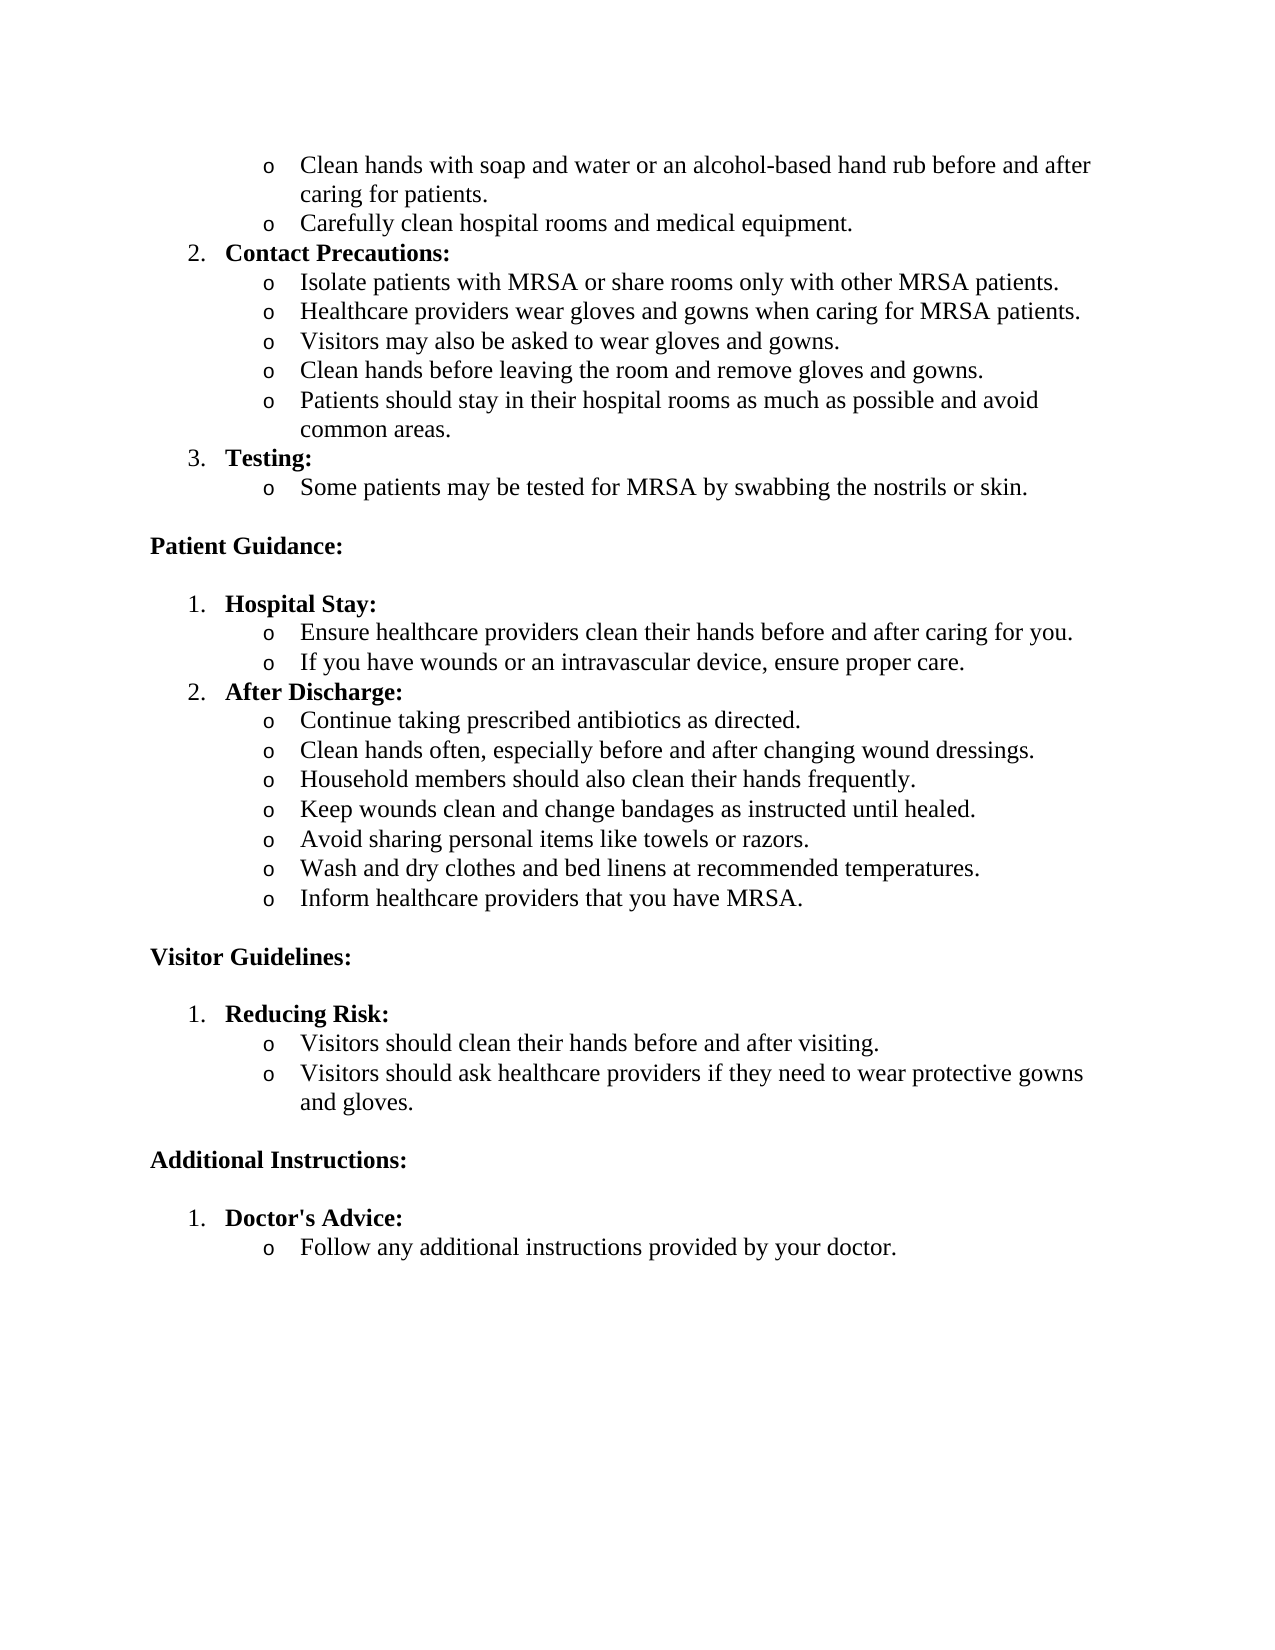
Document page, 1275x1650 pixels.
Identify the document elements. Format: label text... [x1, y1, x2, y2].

list Wash and dry clothes and bed linens at recommended temperatures. [262, 853, 1125, 883]
list Follow any additional instructions provided by your doctor. [262, 1232, 1125, 1262]
list Isolate patients with MRSA or share rooms only with other MRSA patients. [262, 267, 1125, 296]
list Inform healthcare providers that you have MRSA. [262, 883, 1125, 912]
list Contact Precautions: [187, 238, 1125, 267]
list Testing: [187, 443, 1125, 472]
list Clean hands often, especially before and after changing wound dressings. [262, 735, 1125, 764]
list Hospital Stay: [187, 589, 1125, 617]
list Visitors may also be asked to wear gloves and gowns. [262, 326, 1125, 355]
text Additional Instructions: [150, 1145, 1125, 1174]
list Healthcare providers wear gloves and gowns when caring for MRSA patients. [262, 296, 1125, 326]
list Visitors should ask healthcare providers if they need to wear protective gowns and gloves. [262, 1058, 1125, 1116]
text Visitor Guidelines: [150, 942, 1125, 970]
list Some patients may be tested for MRSA by swabbing the nostrils or skin. [262, 472, 1125, 502]
list Visitors should clean their hands before and after visiting. [262, 1028, 1125, 1058]
list Patients should stay in their hospital rooms as much as possible and avoid common areas. [262, 385, 1125, 443]
list Ensure healthcare providers clean their hands before and after caring for you. [262, 617, 1125, 647]
list Clean hands before leaving the room and remove gloves and gowns. [262, 355, 1125, 385]
list Carefully clean hospital rooms and medical equipment. [262, 208, 1125, 238]
list Doctor's Advice: [187, 1203, 1125, 1232]
list Keep wounds clean and change bandages as instructed until healed. [262, 794, 1125, 824]
text Patient Guidance: [150, 531, 1125, 559]
list Household members should also clean their hands frequently. [262, 764, 1125, 794]
list Clean hands with soap and water or an alcohol-based hand rub before and after caring for patients. [262, 150, 1125, 208]
list After Discharge: [187, 677, 1125, 705]
list If you have wounds or an intravascular device, ensure proper care. [262, 647, 1125, 677]
list Continue taking prescribed antibiotics as directed. [262, 705, 1125, 735]
list Avoid sharing personal items like towels or razors. [262, 824, 1125, 853]
list Reducing Risk: [187, 999, 1125, 1028]
